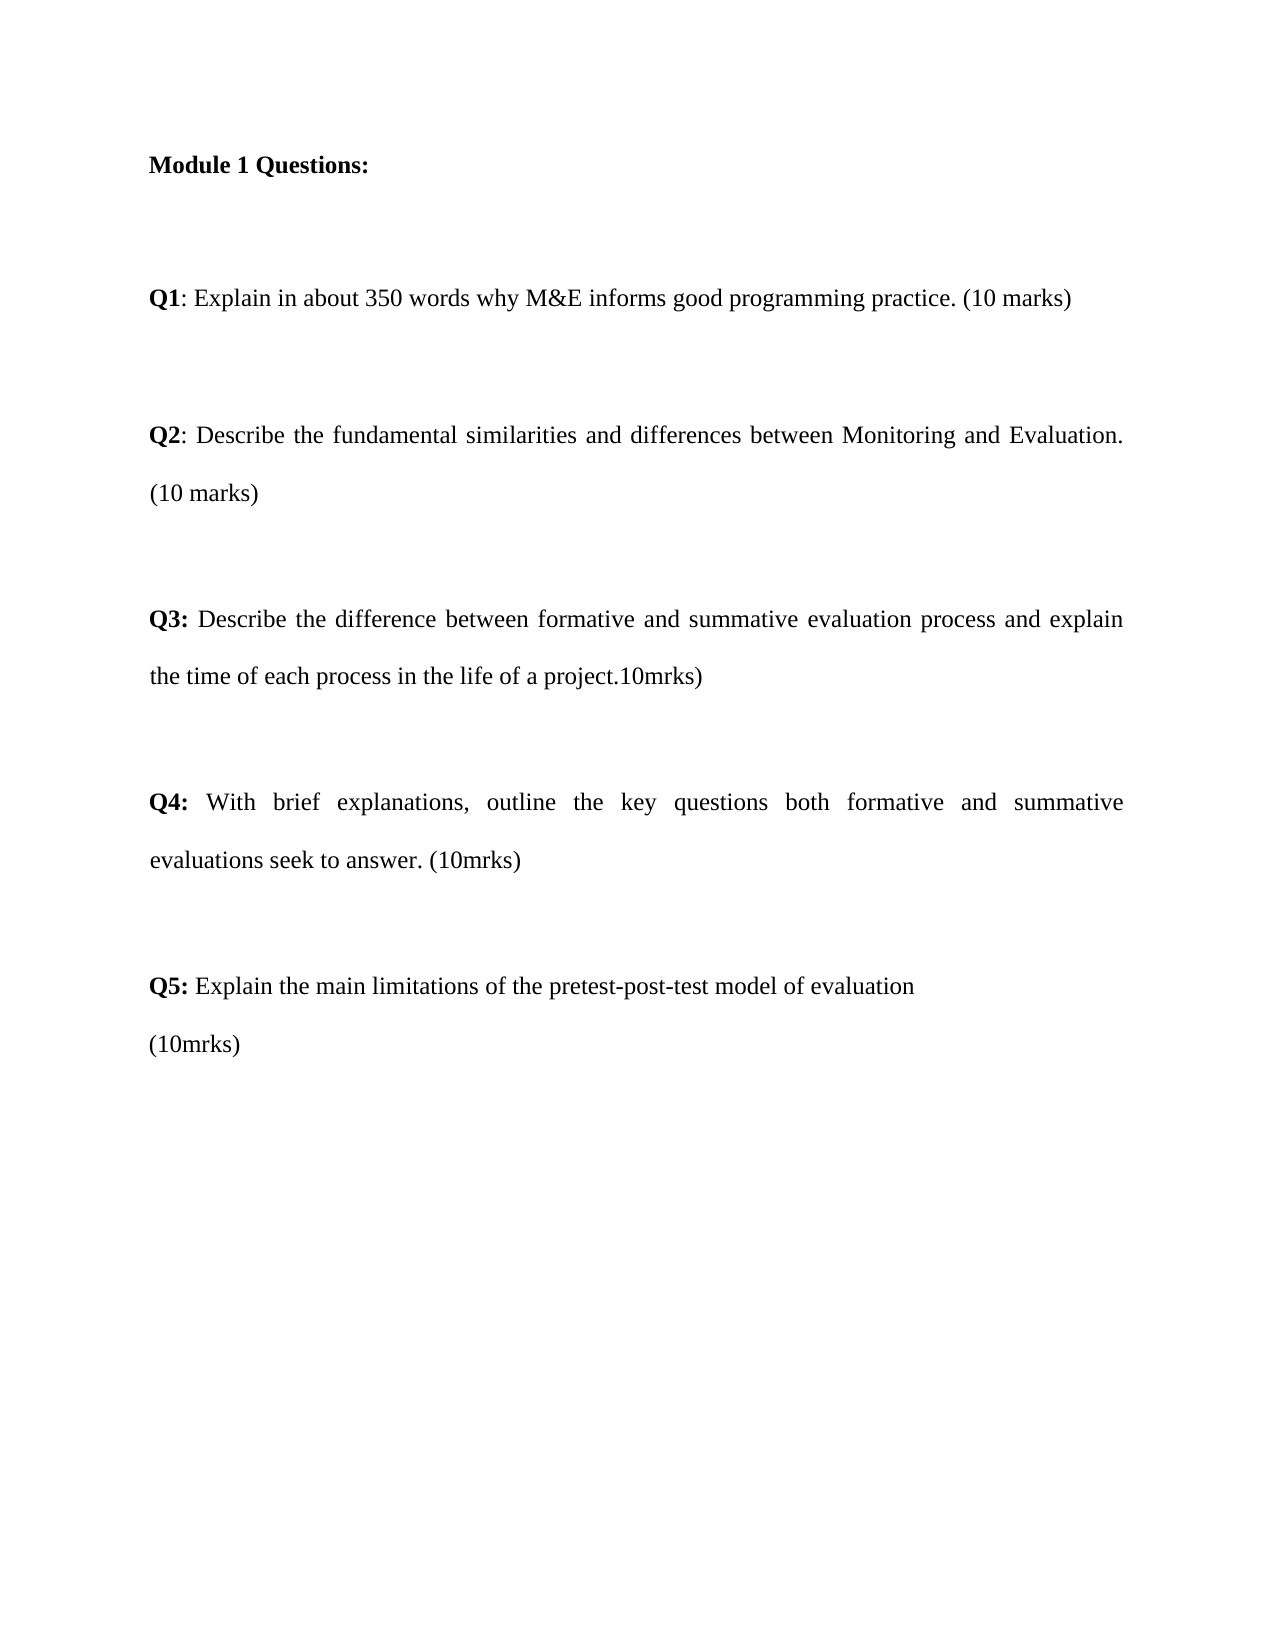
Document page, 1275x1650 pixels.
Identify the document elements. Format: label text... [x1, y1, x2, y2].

text Q3: Describe the difference between formative and summative evaluation process and explain the time of each process in the life of a project.10mrks) [148, 604, 1125, 690]
text Q4: With brief explanations, outline the key questions both formative and summative evaluations seek to answer. (10mrks) [148, 787, 1125, 874]
text Q1: Explain in about 350 words why M&E informs good programming practice. (10 marks) [148, 283, 1125, 312]
text Q5: Explain the main limitations of the pretest-post-test model of evaluation [148, 971, 1125, 1000]
text Q2: Describe the fundamental similarities and differences between Monitoring and Evaluation. (10 marks) [148, 420, 1125, 506]
text (10mrks) [148, 1029, 1125, 1058]
text Module 1 Questions: [148, 150, 1125, 179]
